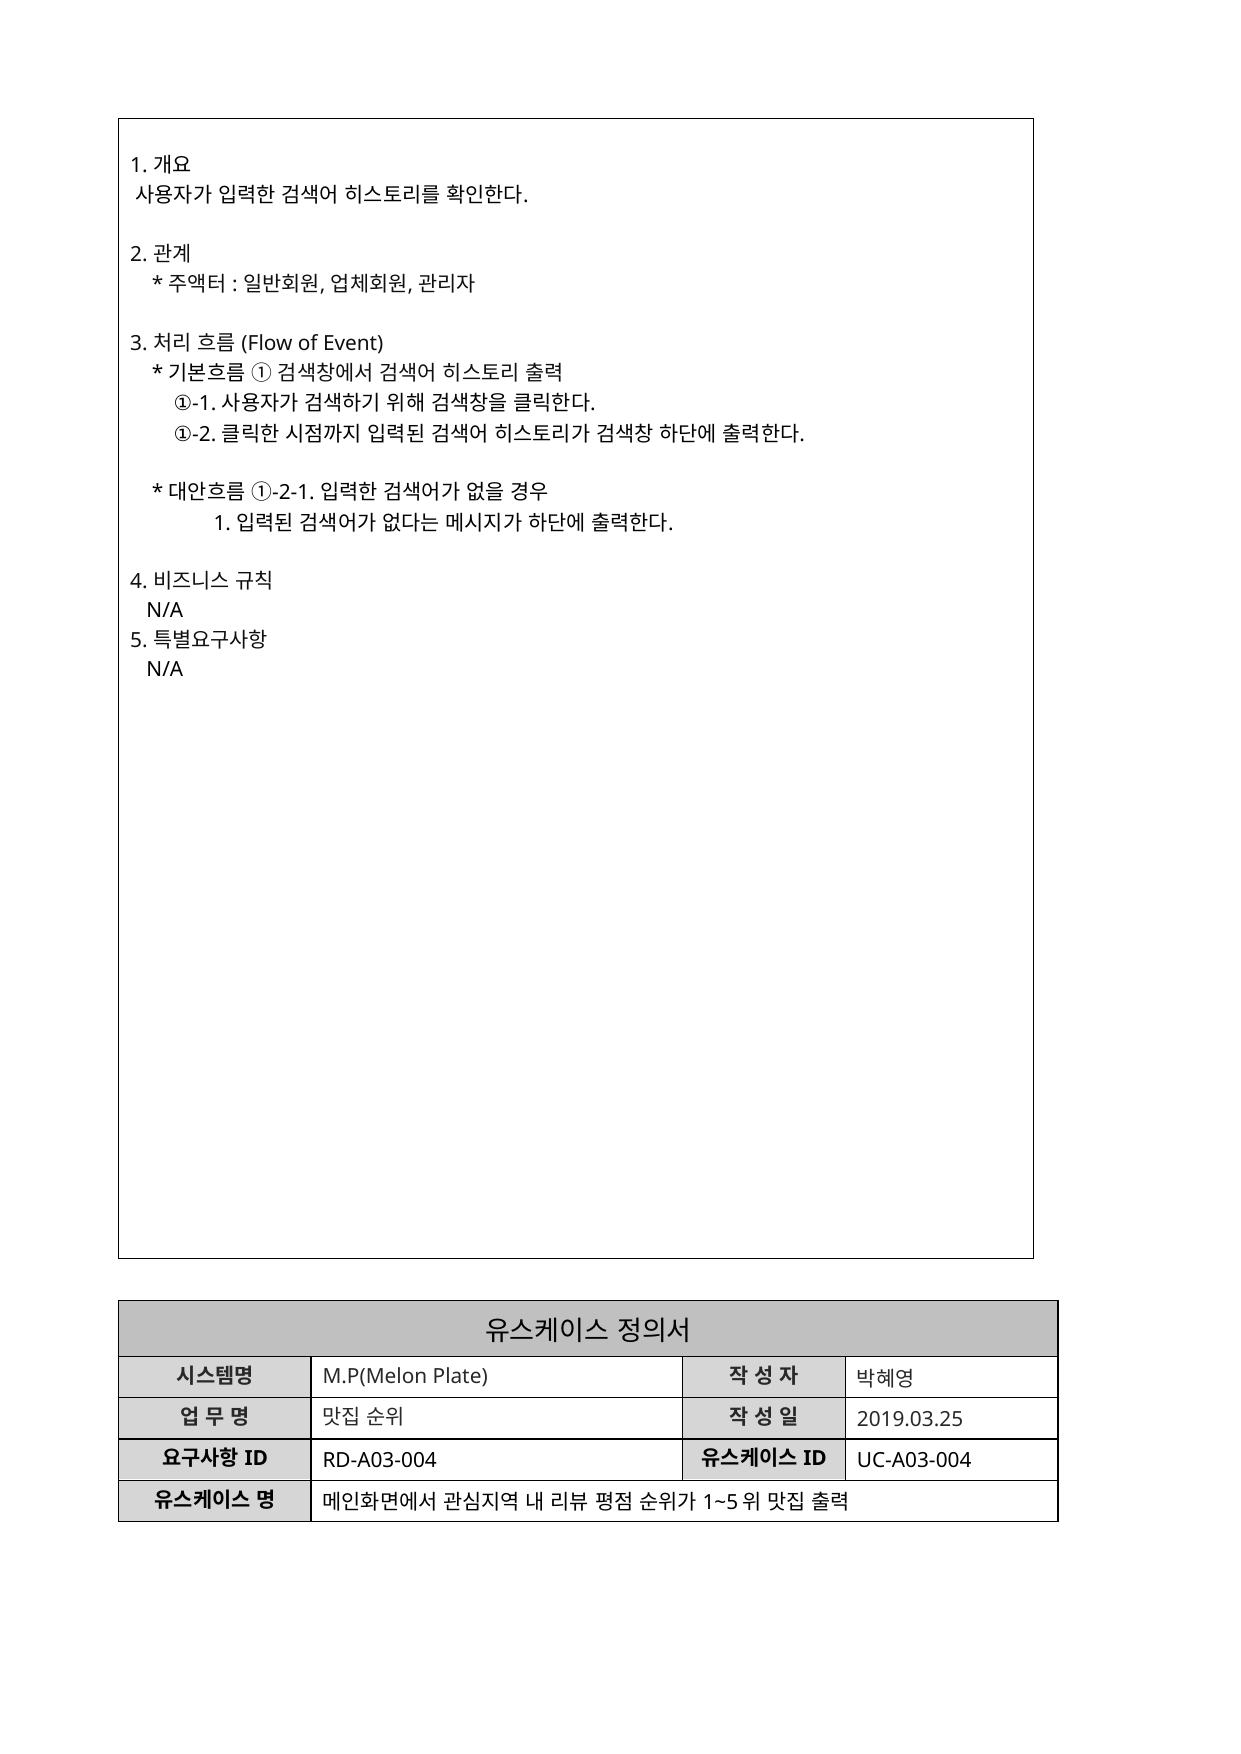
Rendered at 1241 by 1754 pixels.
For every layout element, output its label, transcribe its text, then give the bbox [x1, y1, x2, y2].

table_cell 1. 개요 사용자가 입력한 검색어 히스토리를 확인한다. 2. 관계 * 주액터 : 일반회원, 업체회원, 관리자 3. 처리 흐름 (Flow of Event) * 기본흐름 ① 검색창에서 검색어 히스토리 출력 ①-1. 사용자가 검색하기 위해 검색창을 클릭한다. ①-2. 클릭한 시점까지 입력된 검색어 히스토리가 검색창 하단에 출력한다. * 대안흐름 ①-2-1. 입력한 검색어가 없을 경우 1. 입력된 검색어가 없다는 메시지가 하단에 출력한다. 4. 비즈니스 규칙 N/A 5. 특별요구사항 N/A [119, 119, 1033, 1258]
table_cell 2019.03.25 [846, 1398, 1057, 1438]
table_cell 메인화면에서 관심지역 내 리뷰 평점 순위가 1~5위 맛집 출력 [312, 1481, 1057, 1521]
table_cell 작 성 자 [683, 1357, 845, 1397]
table_cell 업 무 명 [119, 1398, 310, 1438]
table_cell RD-A03-004 [312, 1440, 682, 1479]
table_cell M.P(Melon Plate) [312, 1357, 682, 1397]
table_cell 맛집 순위 [312, 1398, 682, 1438]
table_cell UC-A03-004 [846, 1440, 1057, 1479]
table_cell 유스케이스 명 [119, 1481, 310, 1521]
table_cell 요구사항 ID [119, 1440, 310, 1479]
table_cell 작 성 일 [683, 1398, 845, 1438]
table_cell 시스템명 [119, 1357, 310, 1397]
table_cell 유스케이스 ID [683, 1440, 845, 1479]
table_cell 박혜영 [846, 1357, 1057, 1397]
table_header 유스케이스 정의서 [119, 1301, 1057, 1356]
